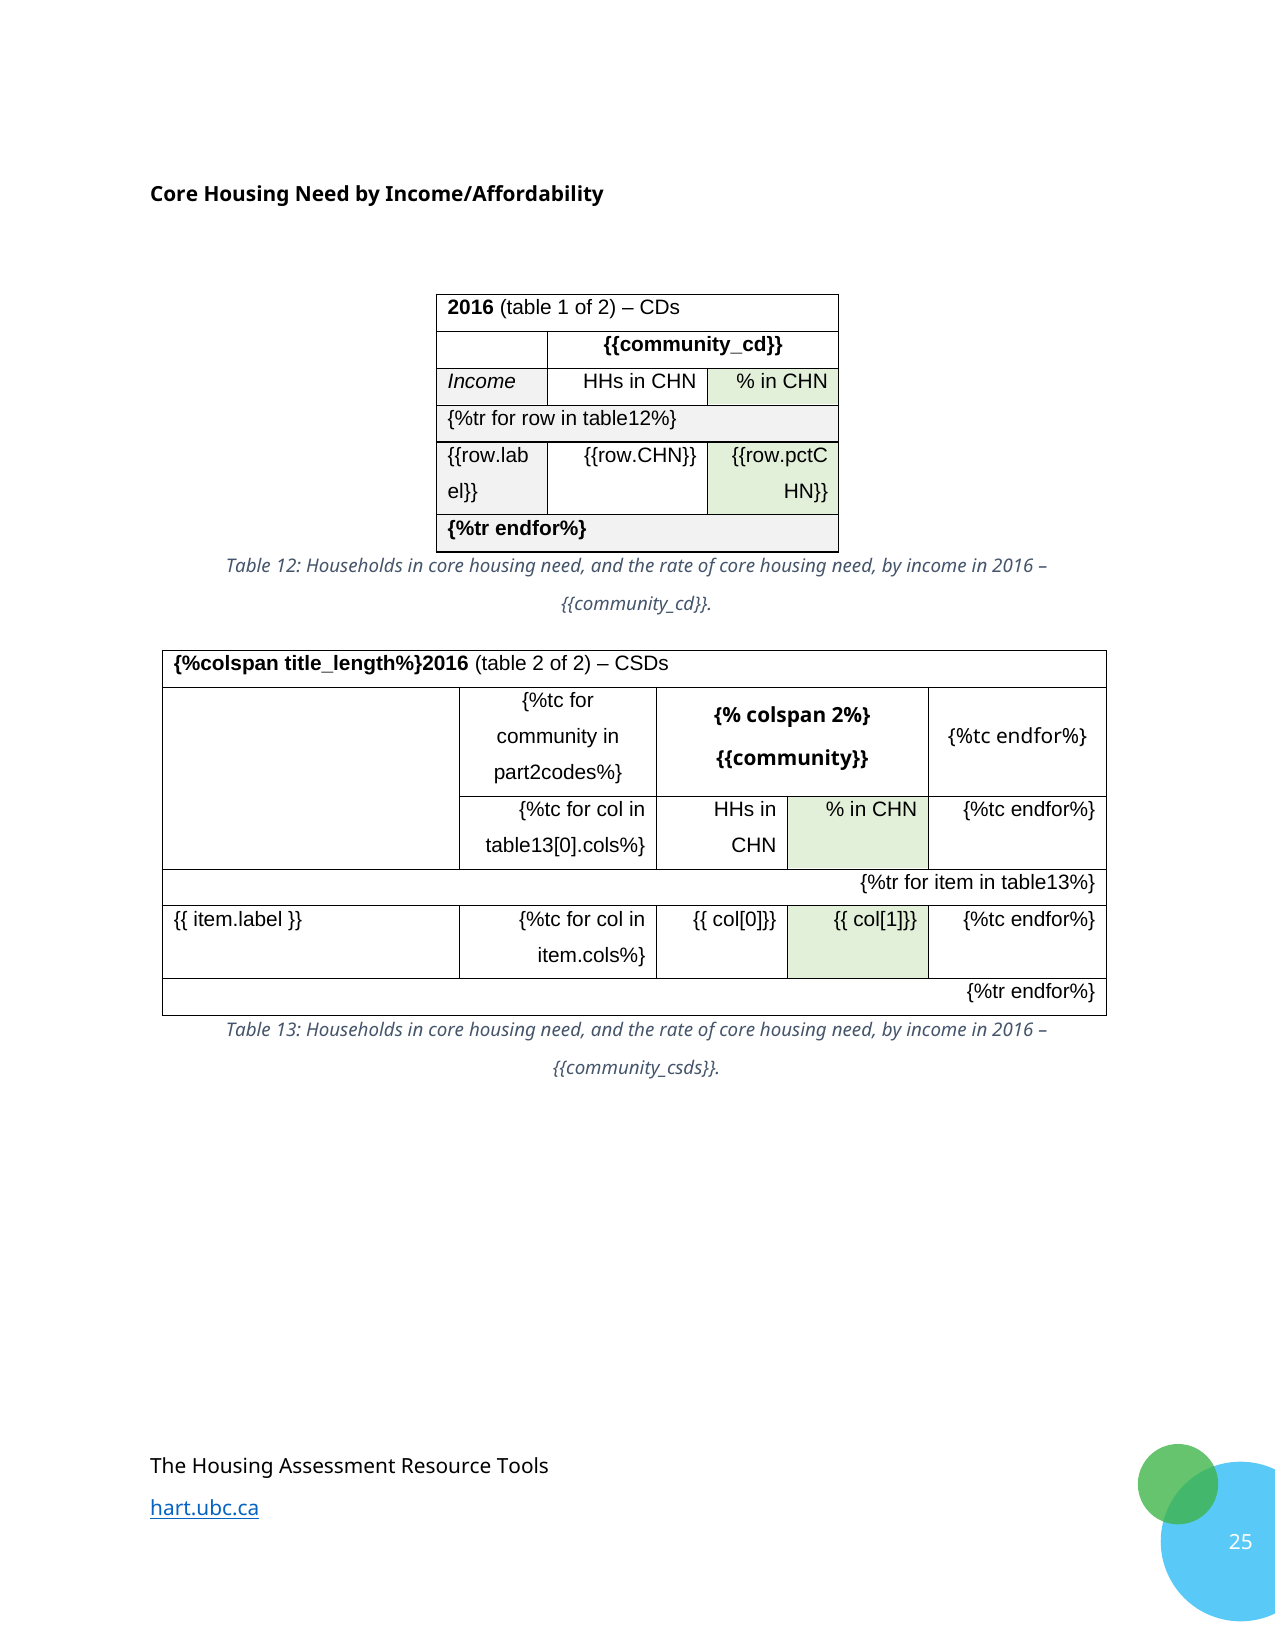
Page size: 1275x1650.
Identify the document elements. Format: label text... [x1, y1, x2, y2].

table_cell {{ item.label }} [163, 906, 459, 978]
table_cell {%tr for row in table12%} [437, 406, 838, 441]
table_cell [163, 796, 459, 868]
table_cell {%tc endfor%} [929, 797, 1106, 868]
table_cell [437, 332, 547, 367]
subtitle Core Housing Need by Income/Affordability [150, 179, 1125, 208]
table_cell {%tc for col in item.cols%} [460, 906, 656, 978]
table_cell {{ col[1]}} [788, 906, 928, 978]
table_header [708, 295, 838, 331]
table_cell HHs in CHN [548, 369, 707, 404]
table_cell {%tc endfor%} [929, 906, 1106, 978]
table_cell HHs in CHN [657, 797, 787, 868]
table_cell {%tc for col in table13[0].cols%} [460, 797, 656, 868]
table_header {%colspan title_length%}2016 (table 2 of 2) – CSDs [163, 651, 1106, 687]
text Table 13: Households in core housing need, and the rate of core housing need, by income in 2016 – {{community_csds}}. [150, 1016, 1125, 1080]
table_cell % in CHN [708, 369, 838, 404]
table_cell {{row.pctCHN}} [708, 443, 838, 514]
table_cell % in CHN [788, 797, 928, 868]
table_cell {%tc for community in part2codes%} [460, 688, 656, 796]
text Table 12: Households in core housing need, and the rate of core housing need, by income in 2016 – {{community_cd}}. [150, 552, 1125, 616]
table_cell {%tr endfor%} [163, 979, 1106, 1015]
table_cell {{row.label}} [437, 443, 547, 514]
table_cell Income [437, 369, 547, 404]
table_cell {{ col[0]}} [657, 906, 787, 978]
table_cell {{row.CHN}} [548, 443, 707, 514]
table_cell {{community_cd}} [548, 332, 838, 367]
table_header 2016 (table 1 of 2) – CDs [437, 295, 707, 331]
table_cell [163, 688, 459, 796]
table_cell {%tc endfor%} [929, 688, 1106, 796]
table_cell {%tr endfor%} [437, 515, 838, 551]
table_cell {% colspan 2%}{{community}} [657, 688, 928, 796]
table_cell {%tr for item in table13%} [163, 870, 1106, 905]
